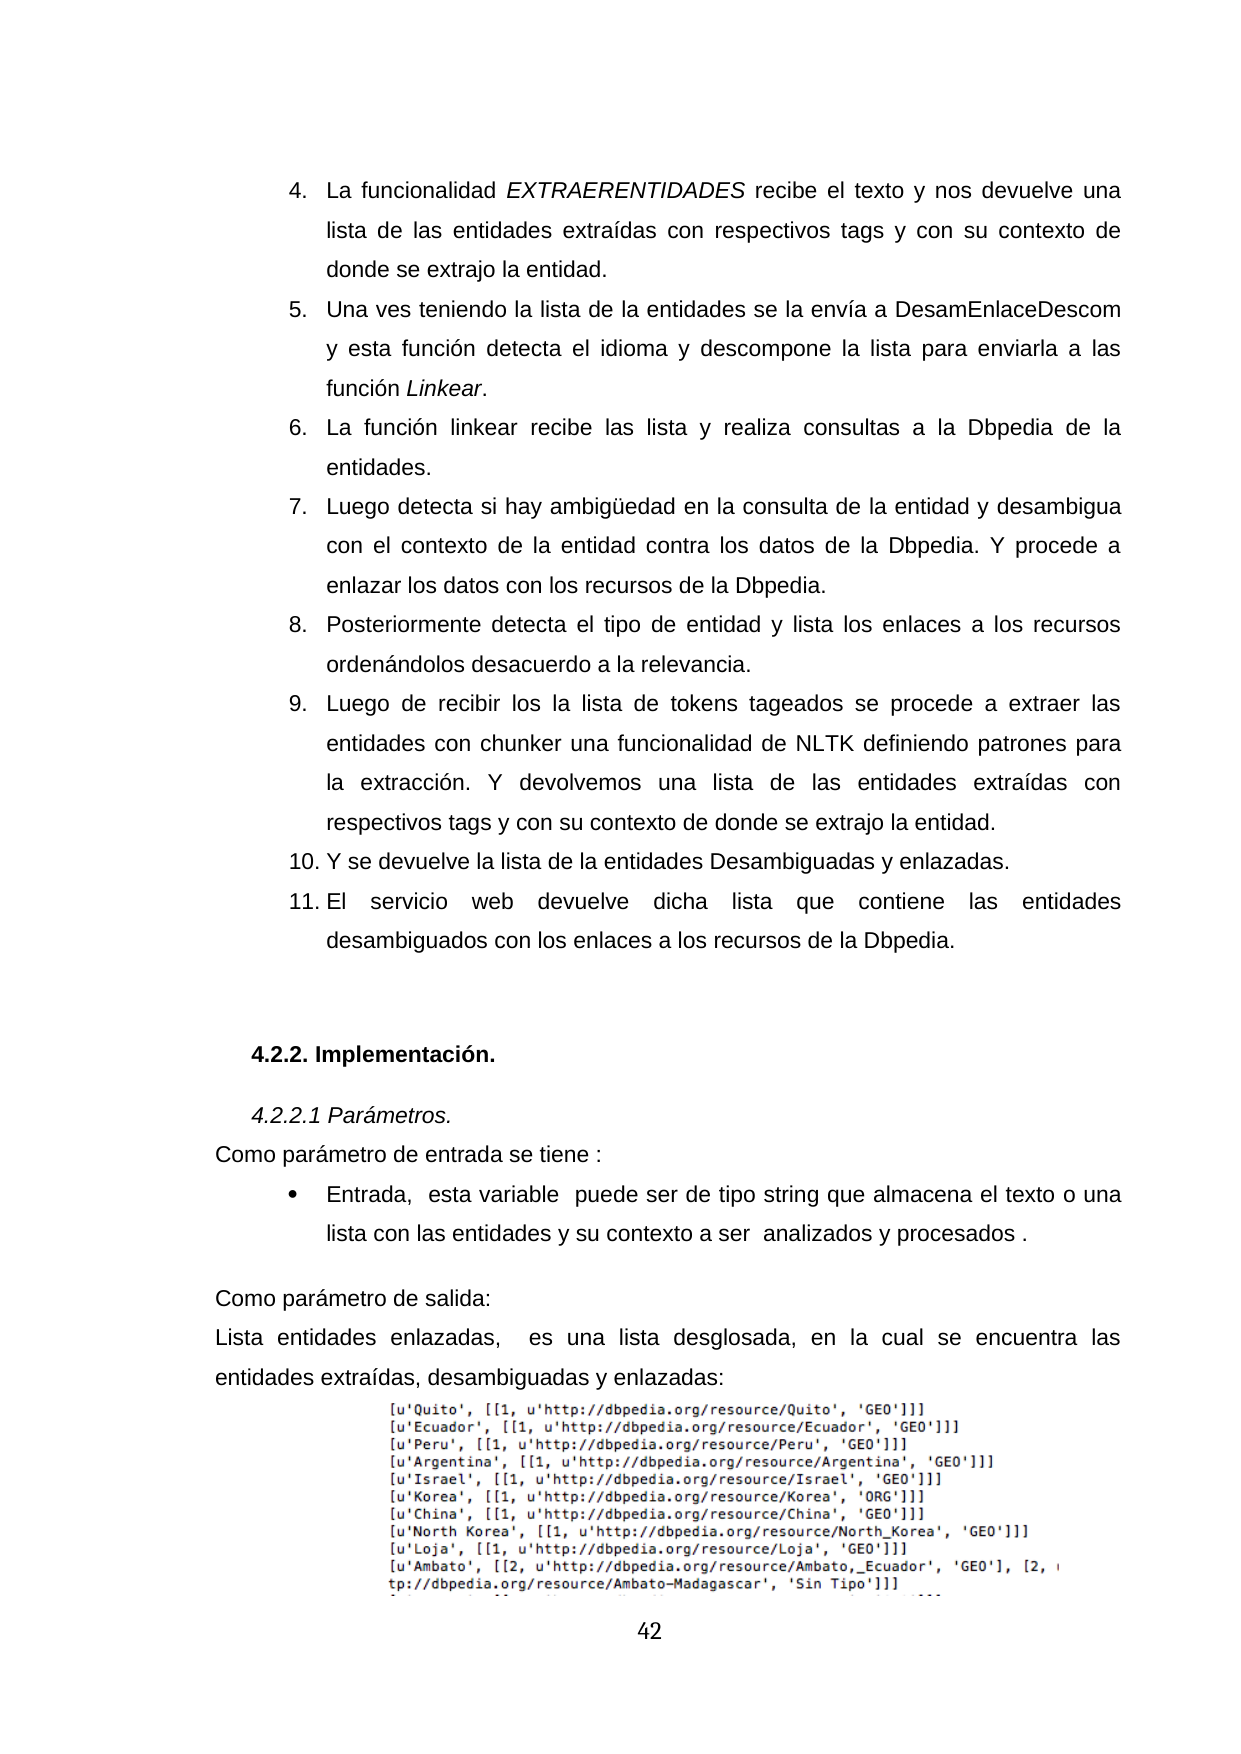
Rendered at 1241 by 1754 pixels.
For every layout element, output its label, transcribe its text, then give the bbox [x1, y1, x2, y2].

list La función linkear recibe las lista y realiza consultas a la Dbpedia de la entidades. [288, 414, 1122, 480]
text Implementación. [251, 1041, 1122, 1068]
text Lista entidades enlazadas, es una lista desglosada, en la cual se encuentra las entidades extraídas, desambiguadas y enlazadas: [215, 1324, 1122, 1390]
list Una ves teniendo la lista de la entidades se la envía a DesamEnlaceDescom y esta función detecta el idioma y descompone la lista para enviarla a las función Linkear. [288, 296, 1122, 401]
list Y se devuelve la lista de la entidades Desambiguadas y enlazadas. [288, 848, 1122, 875]
list El servicio web devuelve dicha lista que contiene las entidades desambiguados con los enlaces a los recursos de la Dbpedia. [288, 888, 1122, 954]
text Como parámetro de entrada se tiene : [215, 1141, 1122, 1167]
list Posteriormente detecta el tipo de entidad y lista los enlaces a los recursos ordenándolos desacuerdo a la relevancia. [288, 611, 1122, 677]
text Como parámetro de salida: [215, 1284, 1122, 1311]
text Entrada, esta variable puede ser de tipo string que almacena el texto o una lista con las entidades y su contexto a ser analizados y procesados . [288, 1181, 1122, 1246]
text Parámetros. [251, 1102, 1122, 1128]
picture [388, 1403, 1059, 1596]
list Luego detecta si hay ambigüedad en la consulta de la entidad y desambigua con el contexto de la entidad contra los datos de la Dbpedia. Y procede a enlazar los datos con los recursos de la Dbpedia. [288, 493, 1122, 598]
list Luego de recibir los la lista de tokens tageados se procede a extraer las entidades con chunker una funcionalidad de NLTK definiendo patrones para la extracción. Y devolvemos una lista de las entidades extraídas con respectivos tags y con su contexto de donde se extrajo la entidad. [288, 690, 1122, 835]
list La funcionalidad EXTRAERENTIDADES recibe el texto y nos devuelve una lista de las entidades extraídas con respectivos tags y con su contexto de donde se extrajo la entidad. [288, 177, 1122, 282]
